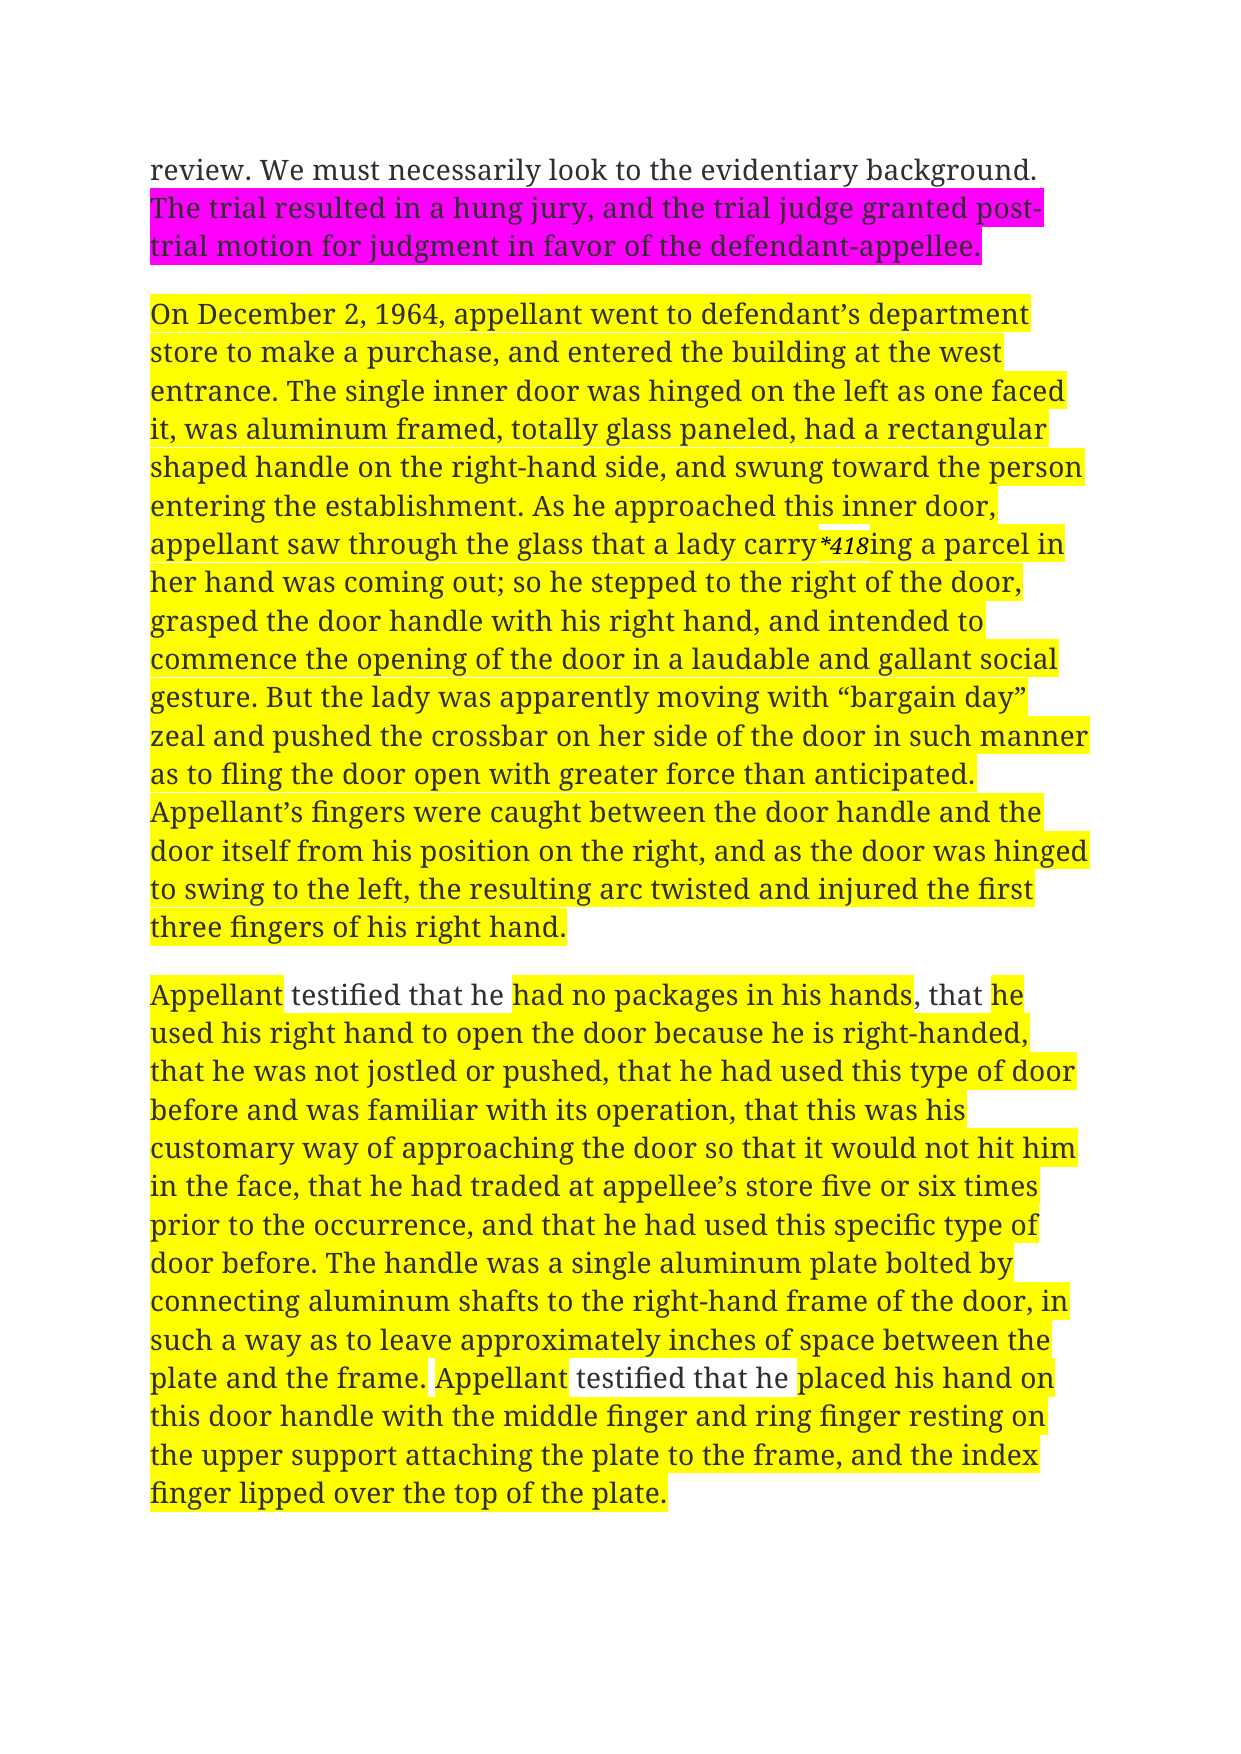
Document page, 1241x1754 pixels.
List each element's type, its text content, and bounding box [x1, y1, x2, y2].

text Appellant testified that he had no packages in his hands, that he used his right hand to open the door because he is right-handed, that he was not jostled or pushed, that he had used this type of door before and was familiar with its operation, that this was his customary way of approaching the door so that it would not hit him in the face, that he had traded at appellee’s store five or six times prior to the occurrence, and that he had used this specific type of door before. The handle was a single aluminum plate bolted by connecting aluminum shafts to the right-hand frame of the door, in such a way as to leave approximately inches of space between the plate and the frame. Appellant testified that he placed his hand on this door handle with the middle finger and ring finger resting on the upper support attaching the plate to the frame, and the index finger lipped over the top of the plate. [668, 975, 1090, 1512]
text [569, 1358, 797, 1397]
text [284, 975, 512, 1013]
text On December 2, 1964, appellant went to defendant’s department store to make a purchase, and entered the building at the west entrance. The single inner door was hinged on the left as one faced it, was aluminum framed, totally glass paneled, had a rectangular shaped handle on the right-hand side, and swung toward the person entering the establishment. As he approached this inner door, appellant saw through the glass that a lady carry*418ing a parcel in her hand was coming out; so he stepped to the right of the door, grasped the door handle with his right hand, and intended to commence the opening of the door in a laudable and gallant social gesture. But the lady was apparently moving with “bargain day” zeal and pushed the crossbar on her side of the door in such manner as to fling the door open with greater force than anticipated. Appellant’s fingers were caught between the door handle and the door itself from his position on the right, and as the door was hinged to swing to the left, the resulting arc twisted and injured the first three fingers of his right hand. [150, 754, 1090, 831]
text On December 2, 1964, appellant went to defendant’s department store to make a purchase, and entered the building at the west entrance. The single inner door was hinged on the left as one faced it, was aluminum framed, totally glass paneled, had a rectangular shaped handle on the right-hand side, and swung toward the person entering the establishment. As he approached this inner door, appellant saw through the glass that a lady carry*418ing a parcel in her hand was coming out; so he stepped to the right of the door, grasped the door handle with his right hand, and intended to commence the opening of the door in a laudable and gallant social gesture. But the lady was apparently moving with “bargain day” zeal and pushed the crossbar on her side of the door in such manner as to fling the door open with greater force than anticipated. Appellant’s fingers were caught between the door handle and the door itself from his position on the right, and as the door was hinged to swing to the left, the resulting arc twisted and injured the first three fingers of his right hand. [150, 294, 1090, 716]
text On December 2, 1964, appellant went to defendant’s department store to make a purchase, and entered the building at the west entrance. The single inner door was hinged on the left as one faced it, was aluminum framed, totally glass paneled, had a rectangular shaped handle on the right-hand side, and swung toward the person entering the establishment. As he approached this inner door, appellant saw through the glass that a lady carry*418ing a parcel in her hand was coming out; so he stepped to the right of the door, grasped the door handle with his right hand, and intended to commence the opening of the door in a laudable and gallant social gesture. But the lady was apparently moving with “bargain day” zeal and pushed the crossbar on her side of the door in such manner as to fling the door open with greater force than anticipated. Appellant’s fingers were caught between the door handle and the door itself from his position on the right, and as the door was hinged to swing to the left, the resulting arc twisted and injured the first three fingers of his right hand. [150, 869, 1090, 946]
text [150, 150, 1090, 265]
